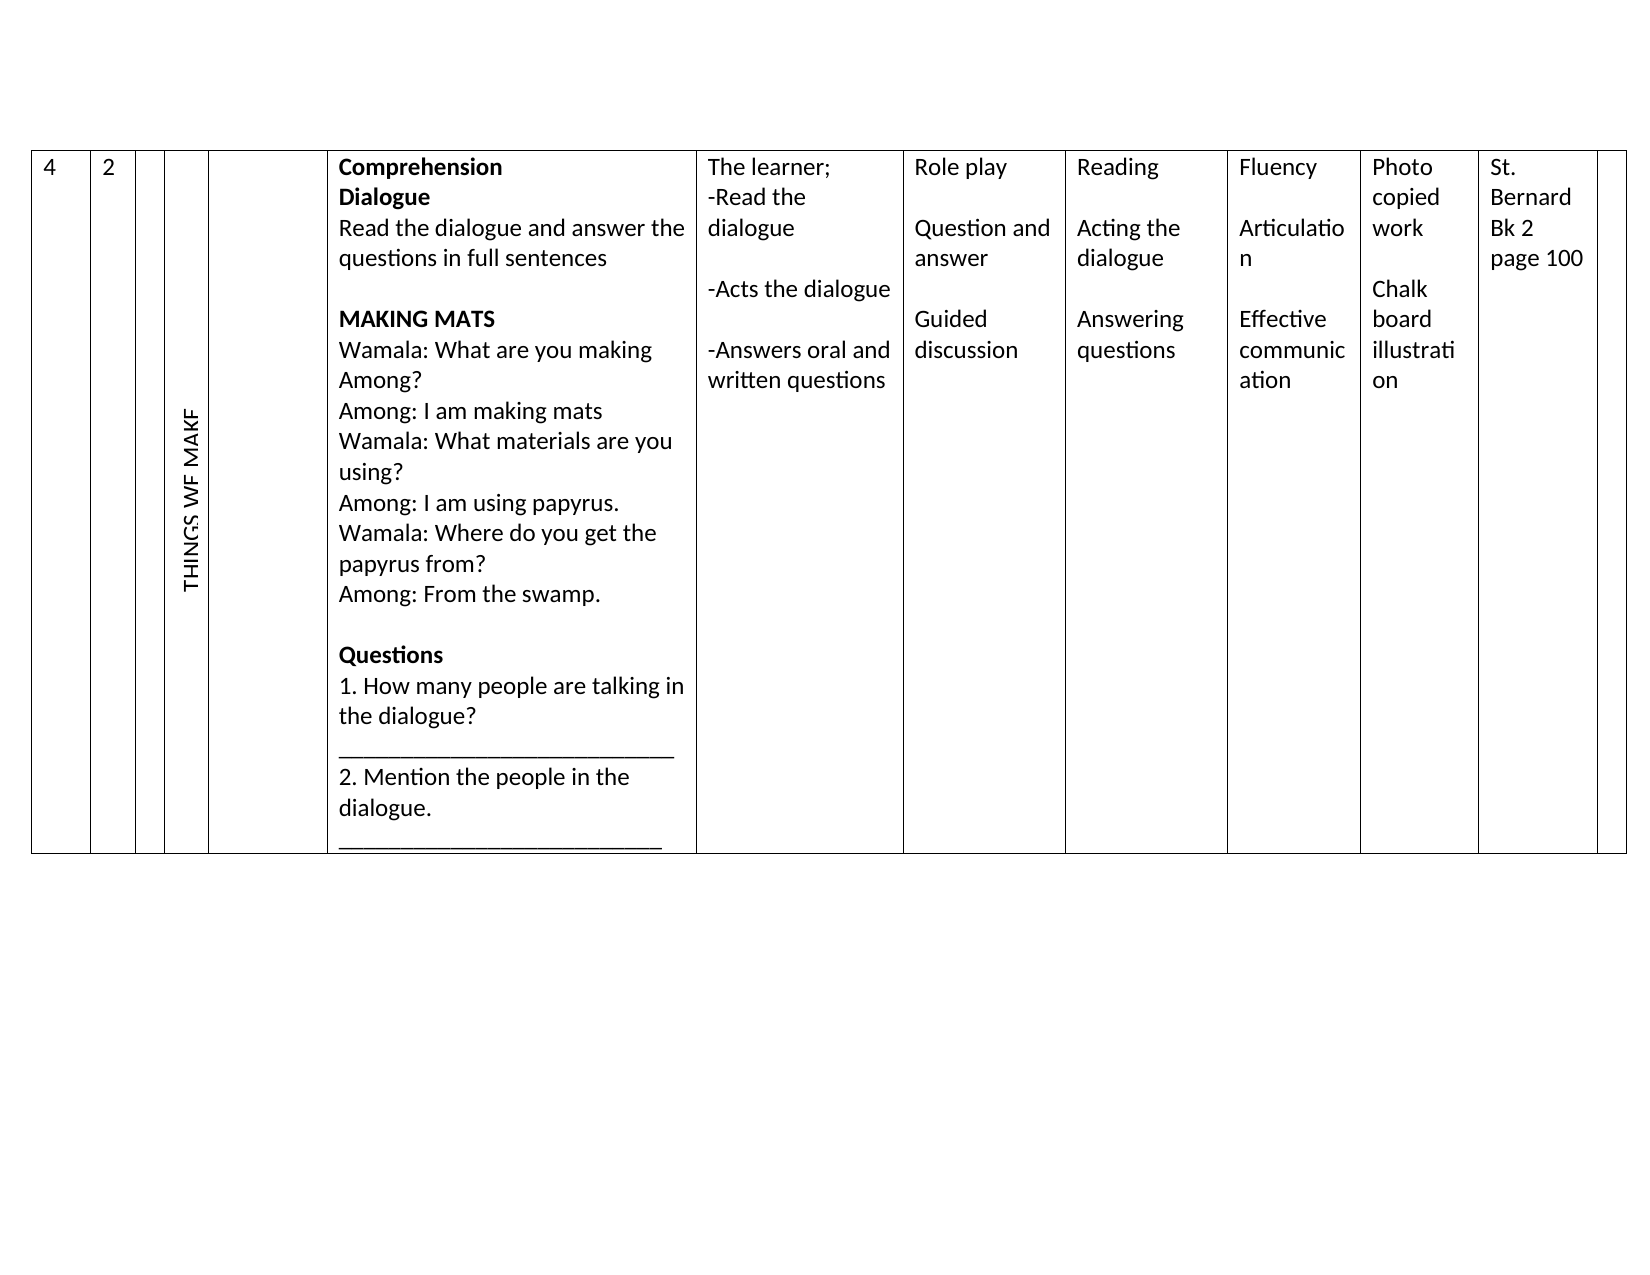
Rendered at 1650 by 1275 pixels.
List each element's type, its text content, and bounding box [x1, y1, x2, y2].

table_cell The learner; -Read the dialogue -Acts the dialogue -Answers oral and written questions [697, 151, 903, 853]
table_cell 4 [32, 151, 90, 853]
table_cell [209, 151, 327, 853]
table_cell [136, 151, 164, 853]
table_cell THINGS WE MAKE [165, 151, 208, 853]
table_cell 2 [91, 151, 135, 853]
table_cell Photo copied work Chalk board illustration [1361, 151, 1478, 853]
table_cell Reading Acting the dialogue Answering questions [1066, 151, 1227, 853]
table_cell Comprehension Dialogue Read the dialogue and answer the questions in full sentences MAKING MATS Wamala: What are you making Among? Among: I am making mats Wamala: What materials are you using? Among: I am using papyrus. Wamala: Where do you get the papyrus from? Among: From the swamp. Questions 1. How many people are talking in the dialogue? ___________________________ 2. Mention the people in the dialogue. __________________________ [328, 151, 696, 853]
table_cell [1598, 151, 1626, 853]
table_cell Role play Question and answer Guided discussion [904, 151, 1065, 853]
table_cell Fluency Articulation Effective communication [1228, 151, 1360, 853]
table_cell St. Bernard Bk 2 page 100 [1479, 151, 1597, 853]
